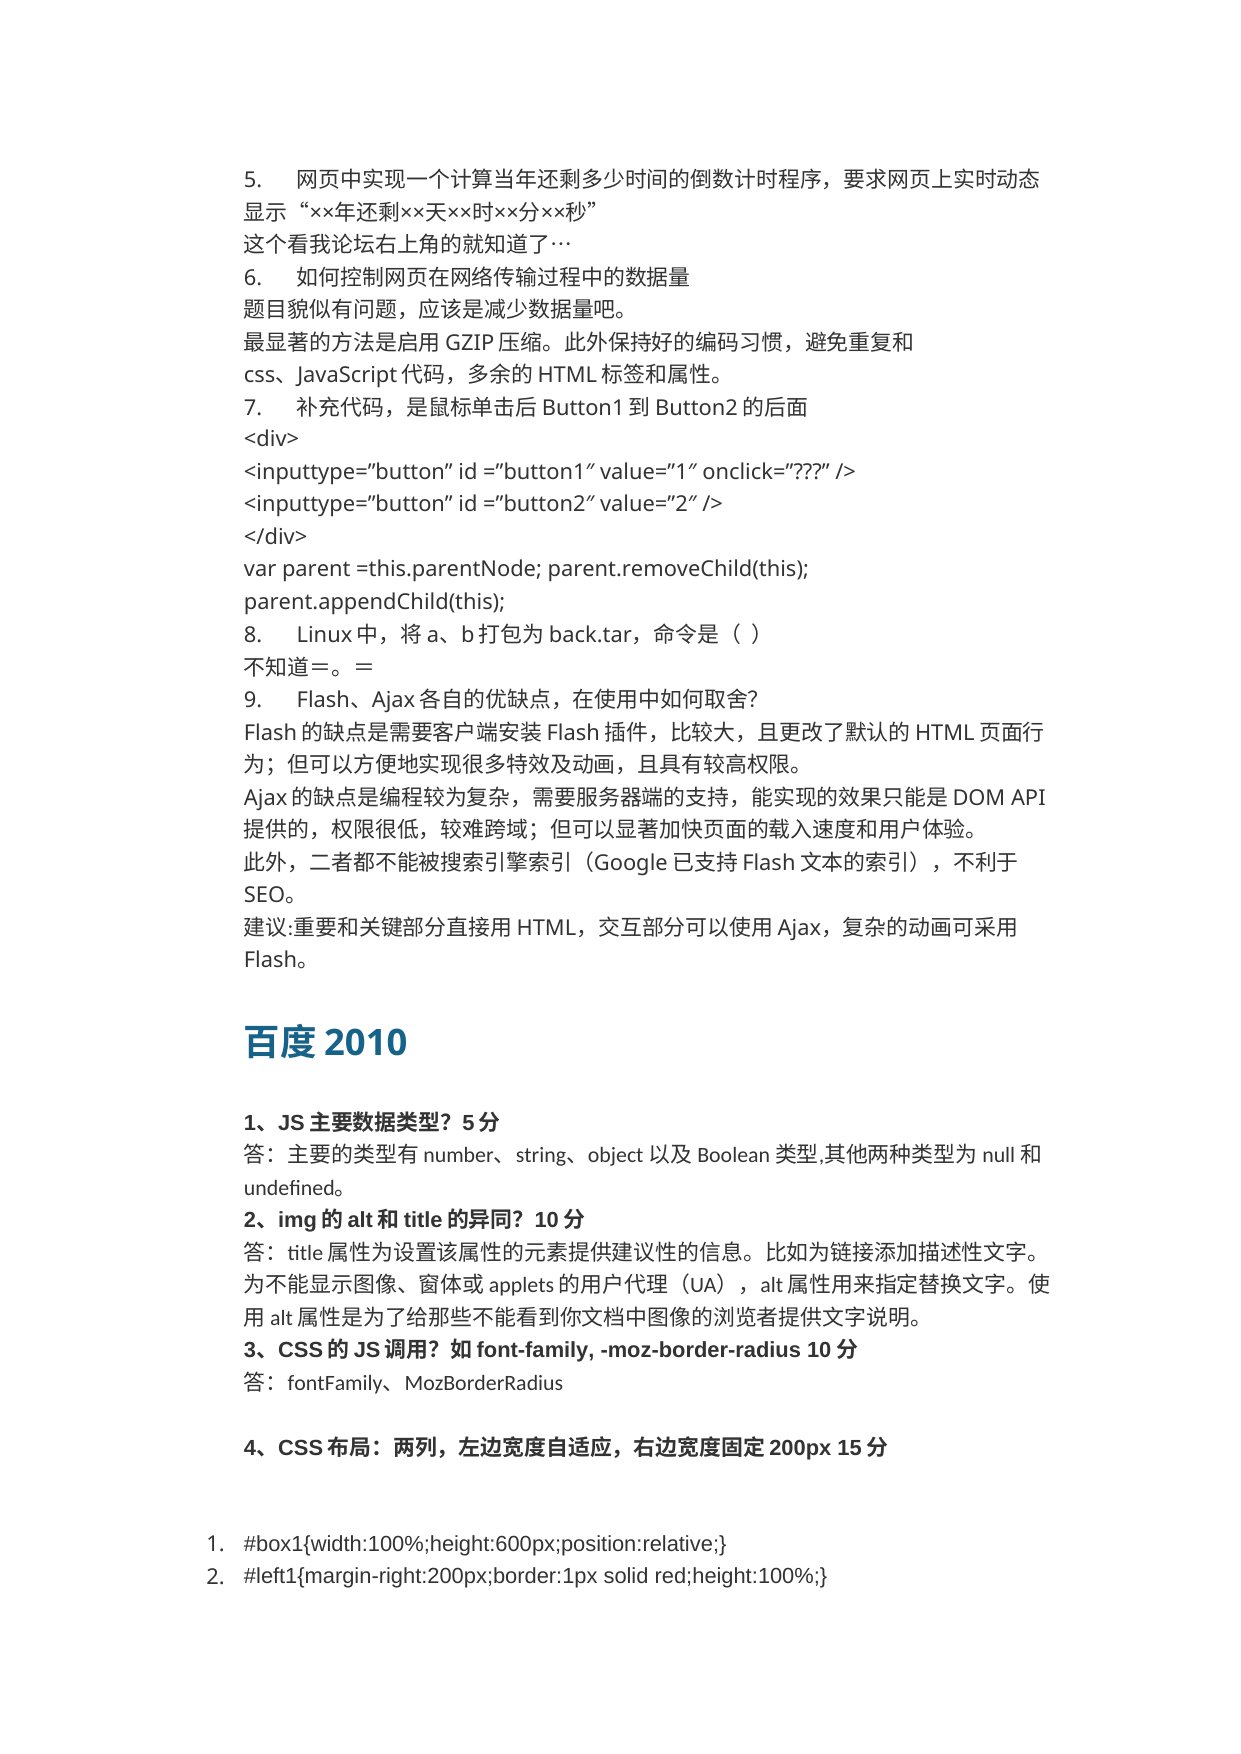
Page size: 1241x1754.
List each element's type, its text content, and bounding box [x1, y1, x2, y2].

text 7. 补充代码，是鼠标单击后Button1到Button2的后面 [244, 389, 1053, 422]
text 不知道＝。＝ [244, 649, 1053, 682]
text Flash的缺点是需要客户端安装Flash插件，比较大，且更改了默认的HTML页面行为；但可以方便地实现很多特效及动画，且具有较高权限。 [244, 714, 1053, 779]
text 3、CSS的JS调用？如font-family, -moz-border-radius 10分 [244, 1332, 1053, 1364]
text 题目貌似有问题，应该是减少数据量吧。 [244, 292, 1053, 324]
text <inputtype=”button” id =”button2″ value=”2″ /> [244, 487, 1053, 519]
list #box1{width:100%;height:600px;position:relative;} [206, 1527, 1053, 1559]
text 2、img的alt和title的异同？10分 [244, 1202, 1053, 1234]
text 答：fontFamily、MozBorderRadius [244, 1364, 1053, 1397]
text 答：title属性为设置该属性的元素提供建议性的信息。比如为链接添加描述性文字。 [244, 1234, 1053, 1267]
text var parent =this.parentNode; parent.removeChild(this); parent.appendChild(this); [244, 552, 1053, 617]
text </div> [244, 519, 1053, 552]
text 建议:重要和关键部分直接用HTML，交互部分可以使用Ajax，复杂的动画可采用Flash。 [244, 909, 1053, 974]
text 最显著的方法是启用GZIP压缩。此外保持好的编码习惯，避免重复和css、JavaScript代码，多余的HTML标签和属性。 [244, 324, 1053, 389]
text 此外，二者都不能被搜索引擎索引（Google已支持Flash文本的索引），不利于SEO。 [244, 844, 1053, 909]
text 5. 网页中实现一个计算当年还剩多少时间的倒数计时程序，要求网页上实时动态显示“××年还剩××天××时××分××秒” [244, 162, 1053, 227]
text 1、JS主要数据类型？5分 [244, 1104, 1053, 1137]
text 6. 如何控制网页在网络传输过程中的数据量 [244, 259, 1053, 292]
text <div> [244, 422, 1053, 454]
text 答：主要的类型有number、string、object 以及 Boolean 类型,其他两种类型为 null 和 undefined。 [244, 1137, 1053, 1202]
text Ajax的缺点是编程较为复杂，需要服务器端的支持，能实现的效果只能是DOM API提供的，权限很低，较难跨域；但可以显著加快页面的载入速度和用户体验。 [244, 779, 1053, 844]
text 百度2010 [244, 1007, 1053, 1072]
text 8. Linux中，将a、b打包为back.tar，命令是（ ） [244, 617, 1053, 649]
text <inputtype=”button” id =”button1″ value=”1″ onclick=”???” /> [244, 454, 1053, 487]
list #left1{margin-right:200px;border:1px solid red;height:100%;} [206, 1559, 1053, 1592]
text 为不能显示图像、窗体或applets的用户代理（UA），alt属性用来指定替换文字。使用alt属性是为了给那些不能看到你文档中图像的浏览者提供文字说明。 [244, 1267, 1053, 1332]
text 4、CSS布局：两列，左边宽度自适应，右边宽度固定200px 15分 [244, 1429, 1053, 1462]
text 9. Flash、Ajax各自的优缺点，在使用中如何取舍？ [244, 682, 1053, 714]
text 这个看我论坛右上角的就知道了… [244, 227, 1053, 259]
